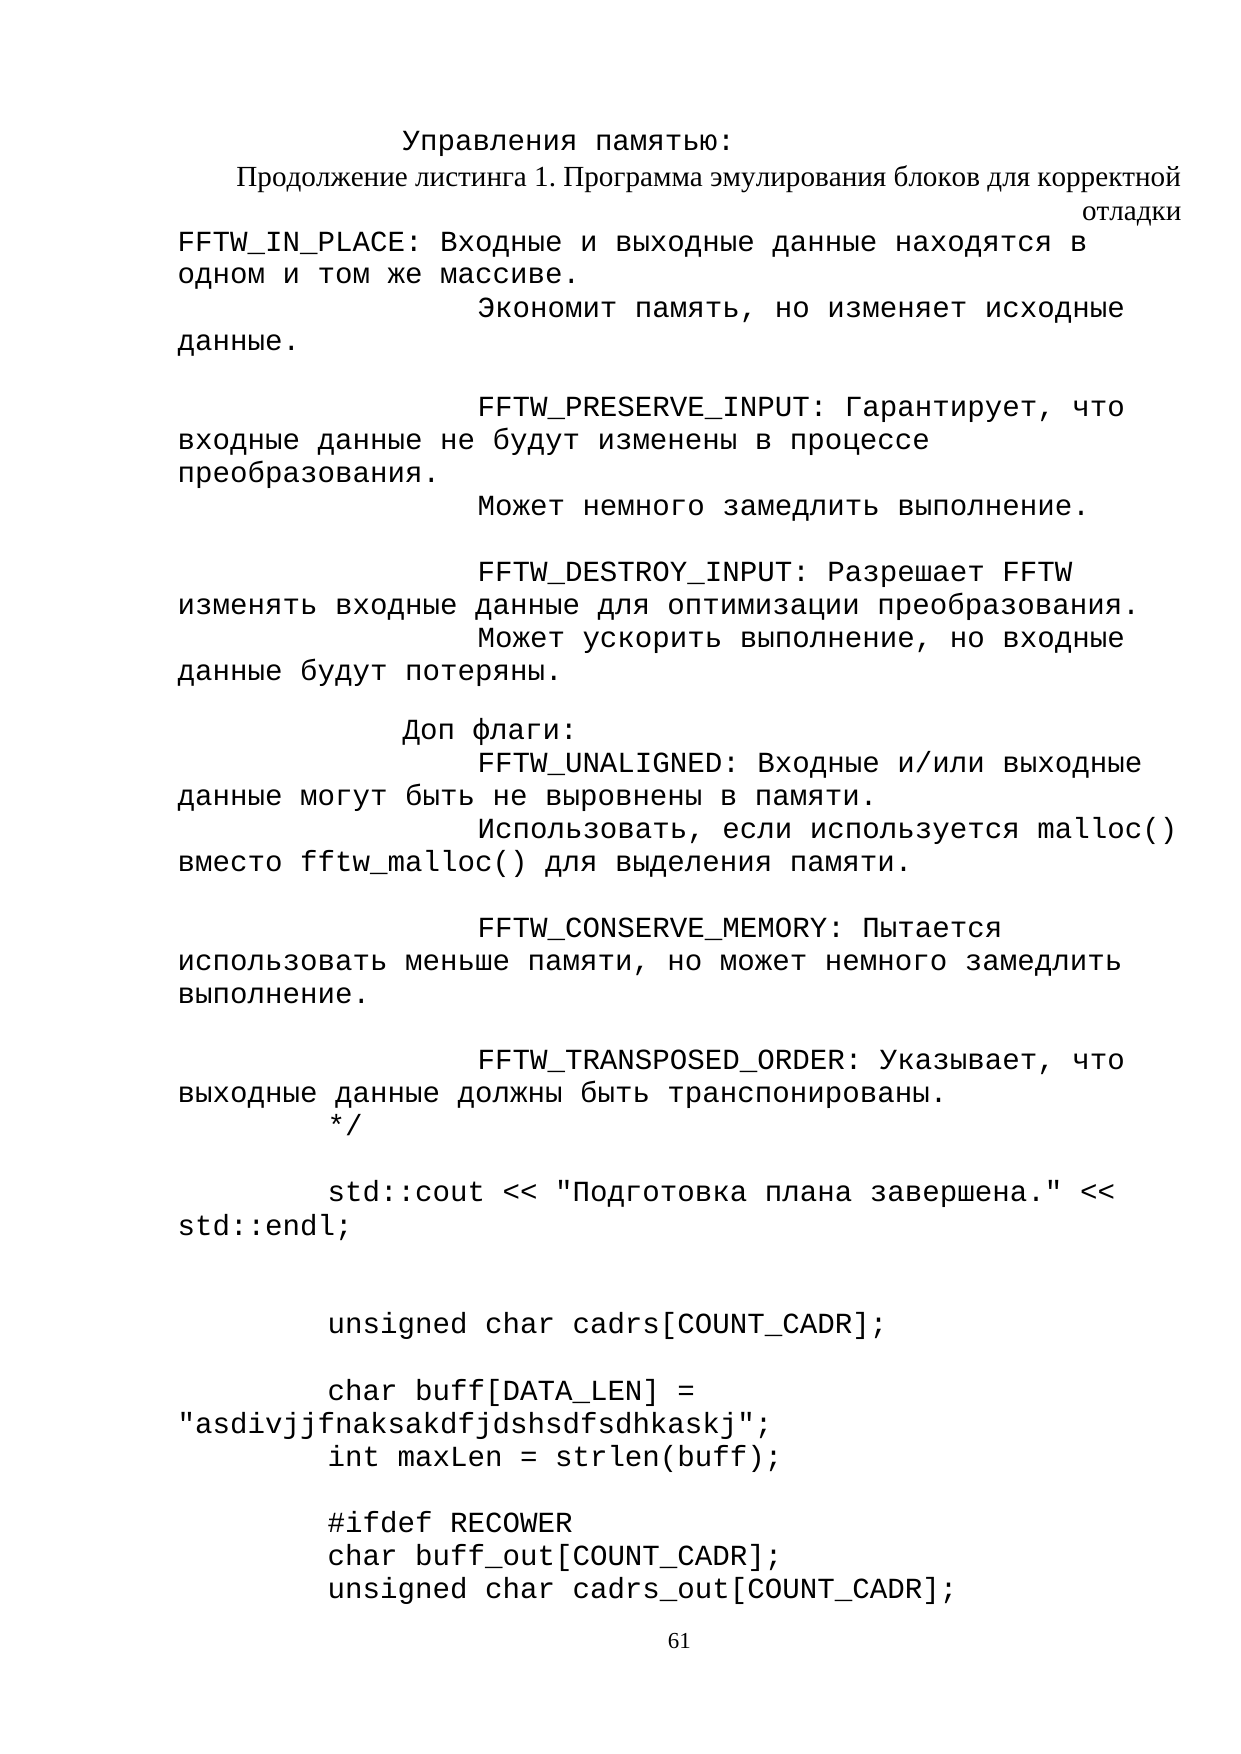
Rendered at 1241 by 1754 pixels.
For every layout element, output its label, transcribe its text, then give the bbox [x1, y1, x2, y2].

text #ifdef RECOWER [177, 1508, 1181, 1541]
text unsigned char cadrs[COUNT_CADR]; [177, 1310, 1181, 1343]
text FFTW_IN_PLACE: Входные и выходные данные находятся в одном и том же массиве. [177, 227, 1181, 293]
text Может ускорить выполнение, но входные данные будут потеряны. [177, 623, 1181, 689]
text FFTW_DESTROY_INPUT: Разрешает FFTW изменять входные данные для оптимизации преобразования. [177, 557, 1181, 623]
text std::cout << "Подготовка плана завершена." << std::endl; [177, 1178, 1181, 1244]
text FFTW_PRESERVE_INPUT: Гарантирует, что входные данные не будут изменены в процессе преобразования. [177, 392, 1181, 491]
text Экономит память, но изменяет исходные данные. [177, 293, 1181, 359]
text unsigned char cadrs_out[COUNT_CADR]; [177, 1574, 1181, 1607]
text int maxLen = strlen(buff); [177, 1442, 1181, 1475]
text Использовать, если используется malloc() вместо fftw_malloc() для выделения памяти. [177, 814, 1181, 880]
text Может немного замедлить выполнение. [177, 491, 1181, 524]
text char buff[DATA_LEN] = "asdivjjfnaksakdfjdshsdfsdhkaskj"; [177, 1376, 1181, 1442]
text Доп флаги: [177, 715, 1181, 748]
text */ [177, 1112, 1181, 1144]
text char buff_out[COUNT_CADR]; [177, 1541, 1181, 1574]
text Управления памятью: [177, 127, 1181, 159]
text FFTW_CONSERVE_MEMORY: Пытается использовать меньше памяти, но может немного замедлить выполнение. [177, 913, 1181, 1012]
text Продолжение листинга 1. Программа эмулирования блоков для корректной отладки [177, 159, 1181, 227]
text FFTW_TRANSPOSED_ORDER: Указывает, что выходные данные должны быть транспонированы. [177, 1046, 1181, 1112]
text FFTW_UNALIGNED: Входные и/или выходные данные могут быть не выровнены в памяти. [177, 748, 1181, 814]
